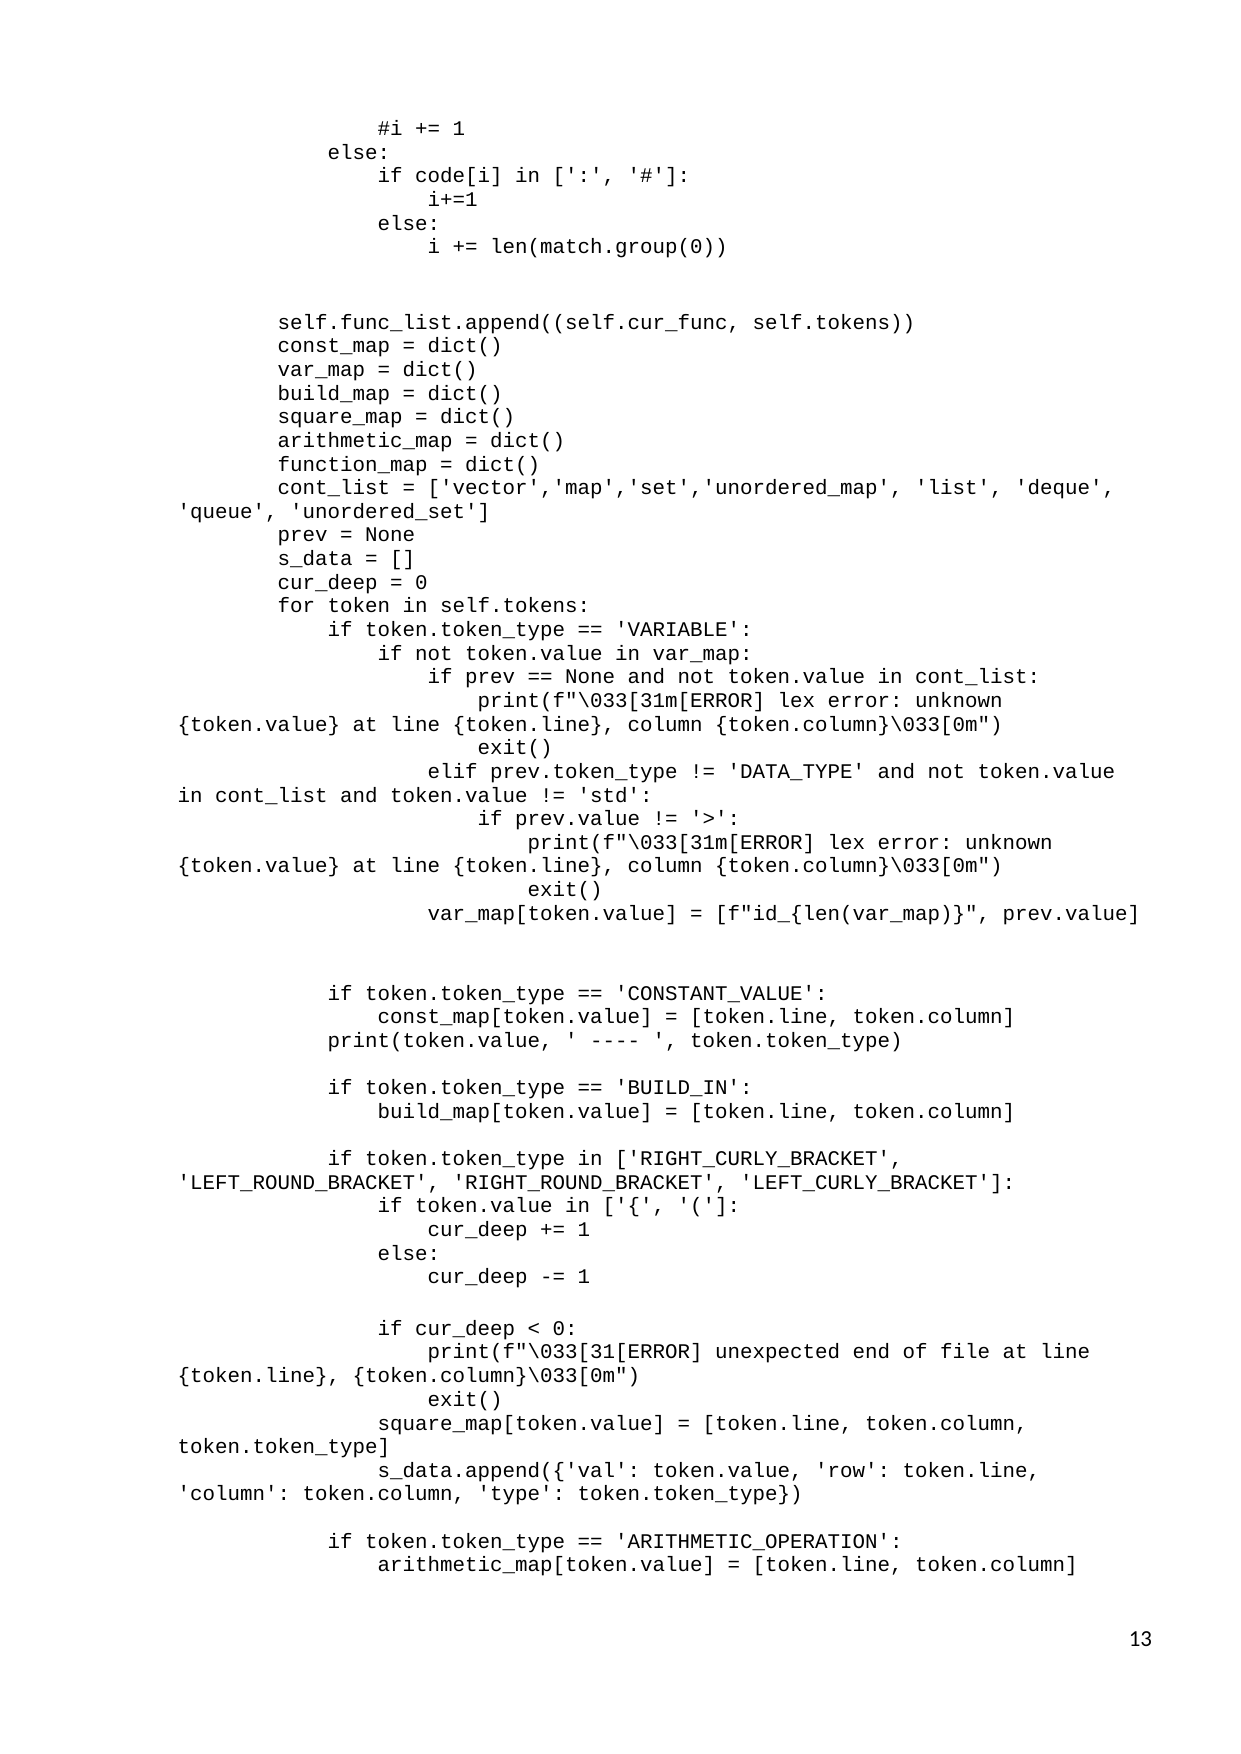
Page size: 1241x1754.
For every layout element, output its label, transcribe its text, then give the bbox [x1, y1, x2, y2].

text i+=1 [177, 189, 1152, 213]
text else: [177, 1243, 1152, 1266]
text square_map = dict() [177, 406, 1152, 430]
text arithmetic_map = dict() [177, 430, 1152, 453]
text arithmetic_map[token.value] = [token.line, token.column] [177, 1554, 1152, 1578]
text if not token.value in var_map: [177, 643, 1152, 666]
text elif prev.token_type != 'DATA_TYPE' and not token.value in cont_list and token.value != 'std': [177, 761, 1152, 808]
text if token.token_type in ['RIGHT_CURLY_BRACKET', 'LEFT_ROUND_BRACKET', 'RIGHT_ROUND_BRACKET', 'LEFT_CURLY_BRACKET']: [177, 1148, 1152, 1195]
text if token.value in ['{', '(']: [177, 1195, 1152, 1219]
text i += len(match.group(0)) [177, 236, 1152, 260]
text function_map = dict() [177, 453, 1152, 477]
text else: [177, 142, 1152, 165]
text const_map = dict() [177, 335, 1152, 359]
text else: [177, 213, 1152, 236]
text print(f"\033[31m[ERROR] lex error: unknown {token.value} at line {token.line}, column {token.column}\033[0m") [177, 832, 1152, 879]
text if token.token_type == 'ARITHMETIC_OPERATION': [177, 1531, 1152, 1554]
text print(f"\033[31m[ERROR] lex error: unknown {token.value} at line {token.line}, column {token.column}\033[0m") [177, 690, 1152, 737]
text build_map[token.value] = [token.line, token.column] [177, 1101, 1152, 1124]
text var_map[token.value] = [f"id_{len(var_map)}", prev.value] [177, 903, 1152, 926]
text if token.token_type == 'BUILD_IN': [177, 1077, 1152, 1101]
text if token.token_type == 'CONSTANT_VALUE': [177, 982, 1152, 1006]
text if token.token_type == 'VARIABLE': [177, 619, 1152, 643]
text cur_deep += 1 [177, 1219, 1152, 1243]
text build_map = dict() [177, 383, 1152, 406]
text print(token.value, ' ---- ', token.token_type) [177, 1030, 1152, 1053]
text cont_list = ['vector','map','set','unordered_map', 'list', 'deque', 'queue', 'unordered_set'] [177, 477, 1152, 524]
text square_map[token.value] = [token.line, token.column, token.token_type] [177, 1412, 1152, 1460]
text exit() [177, 1389, 1152, 1412]
text for token in self.tokens: [177, 595, 1152, 619]
text exit() [177, 737, 1152, 761]
text const_map[token.value] = [token.line, token.column] [177, 1006, 1152, 1030]
text if prev == None and not token.value in cont_list: [177, 666, 1152, 690]
text cur_deep = 0 [177, 572, 1152, 595]
text s_data = [] [177, 548, 1152, 572]
text if cur_deep < 0: [177, 1318, 1152, 1342]
text #i += 1 [177, 118, 1152, 142]
text exit() [177, 879, 1152, 903]
text print(f"\033[31[ERROR] unexpected end of file at line {token.line}, {token.column}\033[0m") [177, 1342, 1152, 1389]
text cur_deep -= 1 [177, 1266, 1152, 1290]
text prev = None [177, 524, 1152, 548]
text s_data.append({'val': token.value, 'row': token.line, 'column': token.column, 'type': token.token_type}) [177, 1460, 1152, 1507]
text if prev.value != '>': [177, 808, 1152, 832]
text self.func_list.append((self.cur_func, self.tokens)) [177, 312, 1152, 335]
text if code[i] in [':', '#']: [177, 165, 1152, 189]
text var_map = dict() [177, 359, 1152, 383]
